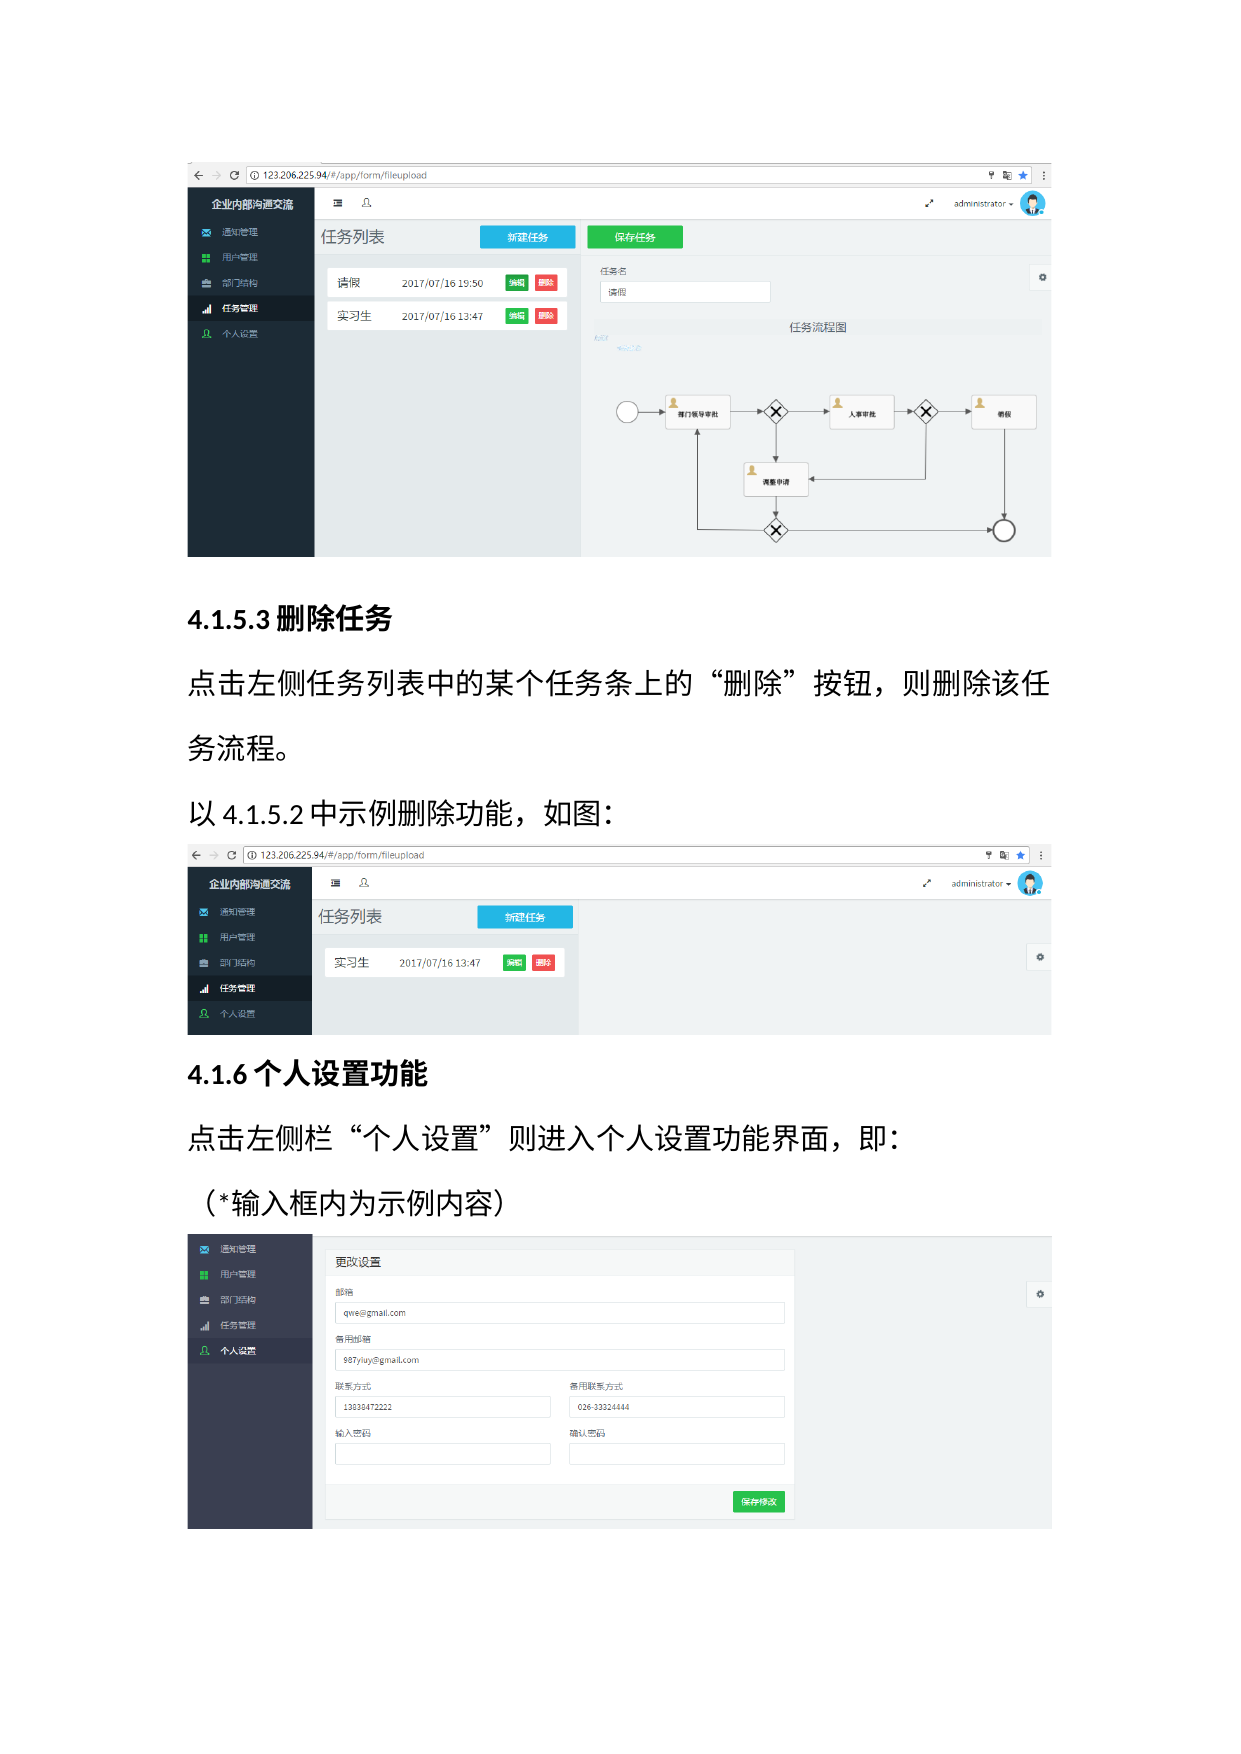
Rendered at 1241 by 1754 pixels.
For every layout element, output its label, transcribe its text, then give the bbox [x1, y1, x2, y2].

list 4.1.5.3 删除任务 [187, 584, 1053, 649]
picture [187, 1234, 1052, 1529]
list 点击左侧栏“个人设置”则进入个人设置功能界面，即： [187, 1104, 1053, 1169]
picture [187, 844, 1052, 1035]
list 以4.1.5.2中示例删除功能，如图： [187, 779, 1053, 844]
list （*输入框内为示例内容） [187, 1169, 1053, 1234]
picture [187, 162, 1052, 557]
list 点击左侧任务列表中的某个任务条上的“删除”按钮，则删除该任务流程。 [187, 649, 1053, 779]
list 4.1.6个人设置功能 [187, 1039, 1053, 1104]
